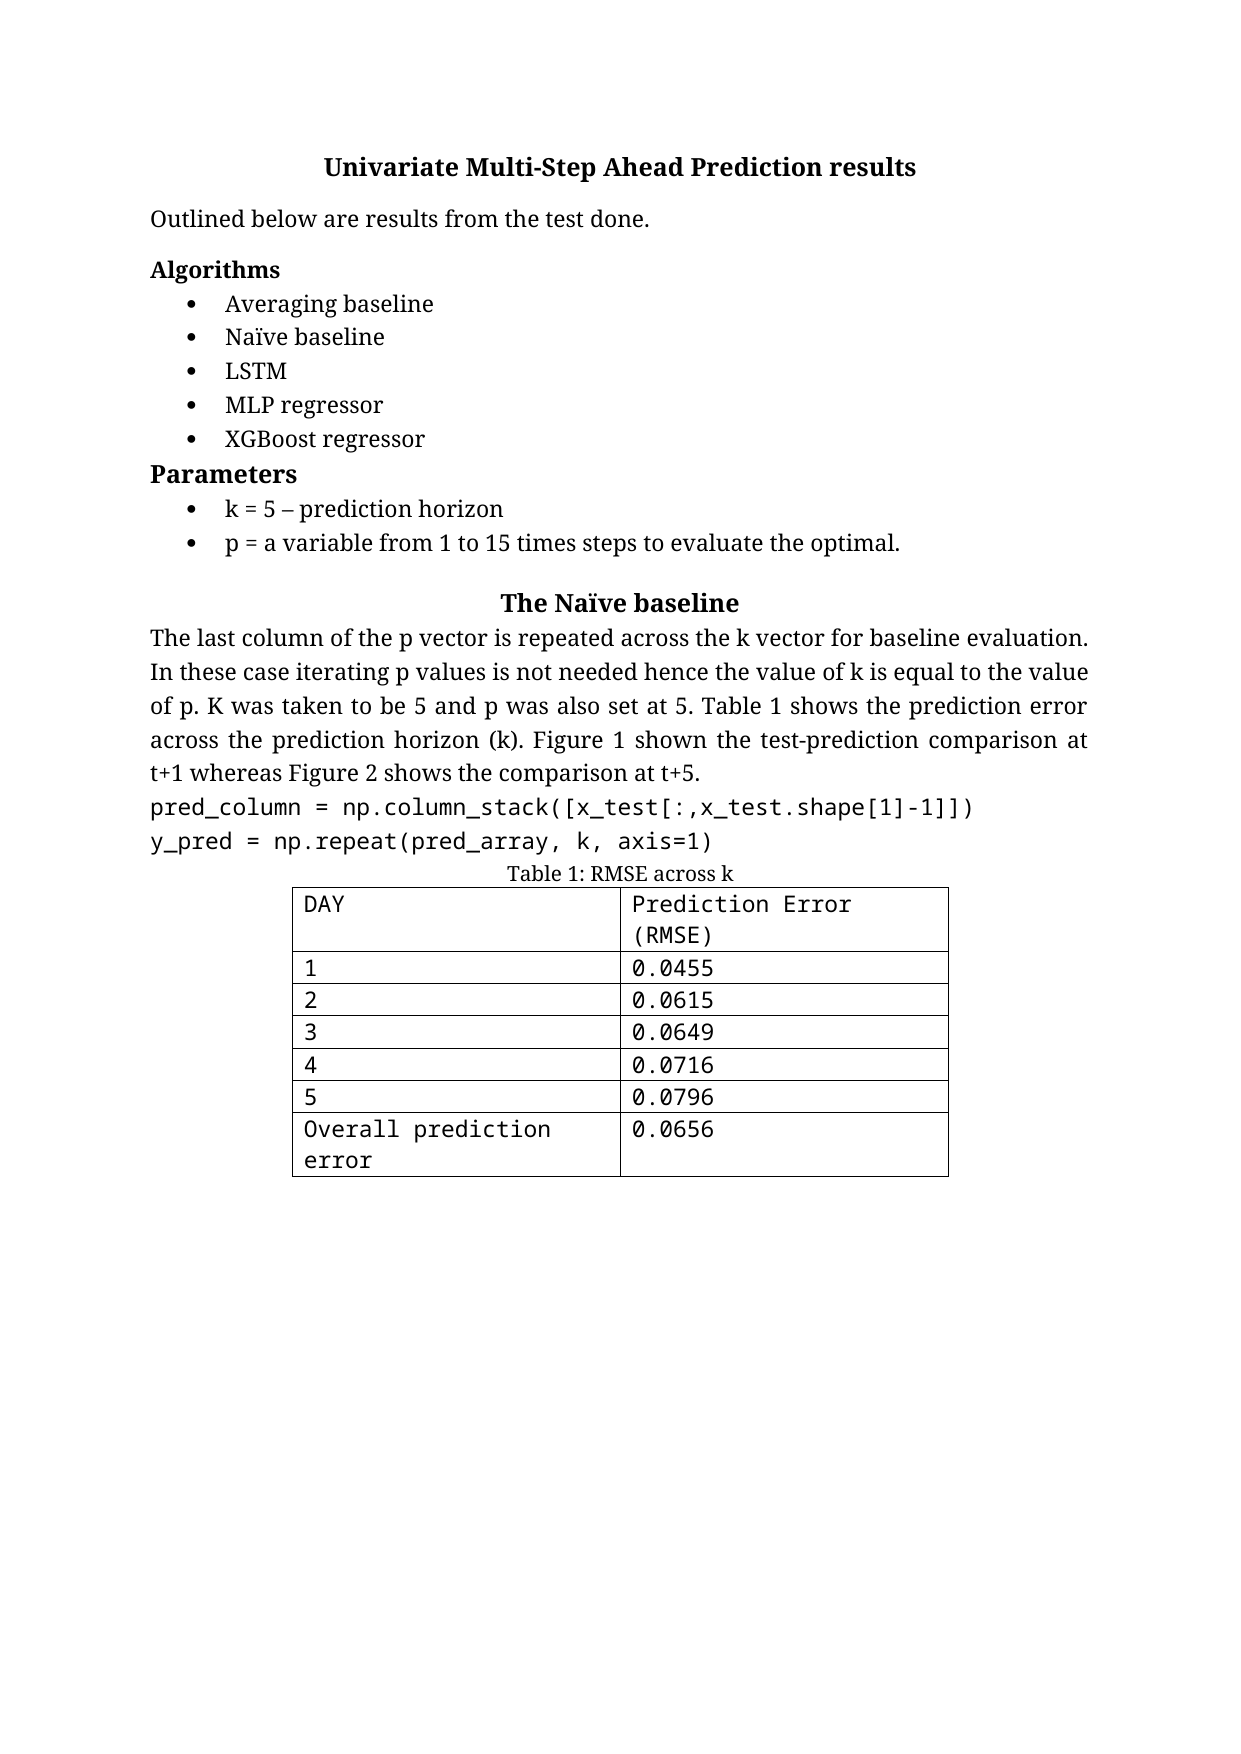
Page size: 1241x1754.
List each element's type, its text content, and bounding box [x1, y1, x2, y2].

text y_pred = np.repeat(pred_array, k, axis=1) [150, 825, 1090, 856]
list p = a variable from 1 to 15 times steps to evaluate the optimal. [187, 527, 1090, 558]
table_cell 5 [293, 1081, 620, 1112]
table_cell 0.0649 [621, 1016, 948, 1047]
table_cell 0.0716 [621, 1049, 948, 1080]
list LSTM [187, 355, 1090, 386]
table_header DAY [293, 888, 620, 951]
text Table 1: RMSE across k [150, 859, 1090, 887]
table_cell 2 [293, 984, 620, 1015]
table_cell Overall prediction error [293, 1113, 620, 1176]
table_cell 0.0796 [621, 1081, 948, 1112]
text The last column of the p vector is repeated across the k vector for baseline evaluation. In these case iterating p values is not needed hence the value of k is equal to the value of p. K was taken to be 5 and p was also set at 5. Table 1 shows the prediction error across the prediction horizon (k). Figure 1 shown the test-prediction comparison at t+1 whereas Figure 2 shows the comparison at t+5. [150, 622, 1090, 789]
list XGBoost regressor [187, 423, 1090, 454]
list k = 5 – prediction horizon [187, 493, 1090, 524]
list Naïve baseline [187, 321, 1090, 353]
table_cell 4 [293, 1049, 620, 1080]
table_cell 0.0615 [621, 984, 948, 1015]
table_cell 1 [293, 952, 620, 983]
list Averaging baseline [187, 288, 1090, 319]
text Outlined below are results from the test done. [150, 203, 1090, 235]
table_cell 0.0455 [621, 952, 948, 983]
text Algorithms [150, 254, 1090, 285]
text The Naïve baseline [150, 586, 1090, 620]
table_header Prediction Error (RMSE) [621, 888, 948, 951]
text Univariate Multi-Step Ahead Prediction results [150, 150, 1090, 184]
text Parameters [150, 456, 1090, 490]
text pred_column = np.column_stack([x_test[:,x_test.shape[1]-1]]) [150, 791, 1090, 822]
table_cell 3 [293, 1016, 620, 1047]
list MLP regressor [187, 389, 1090, 420]
table_cell 0.0656 [621, 1113, 948, 1176]
